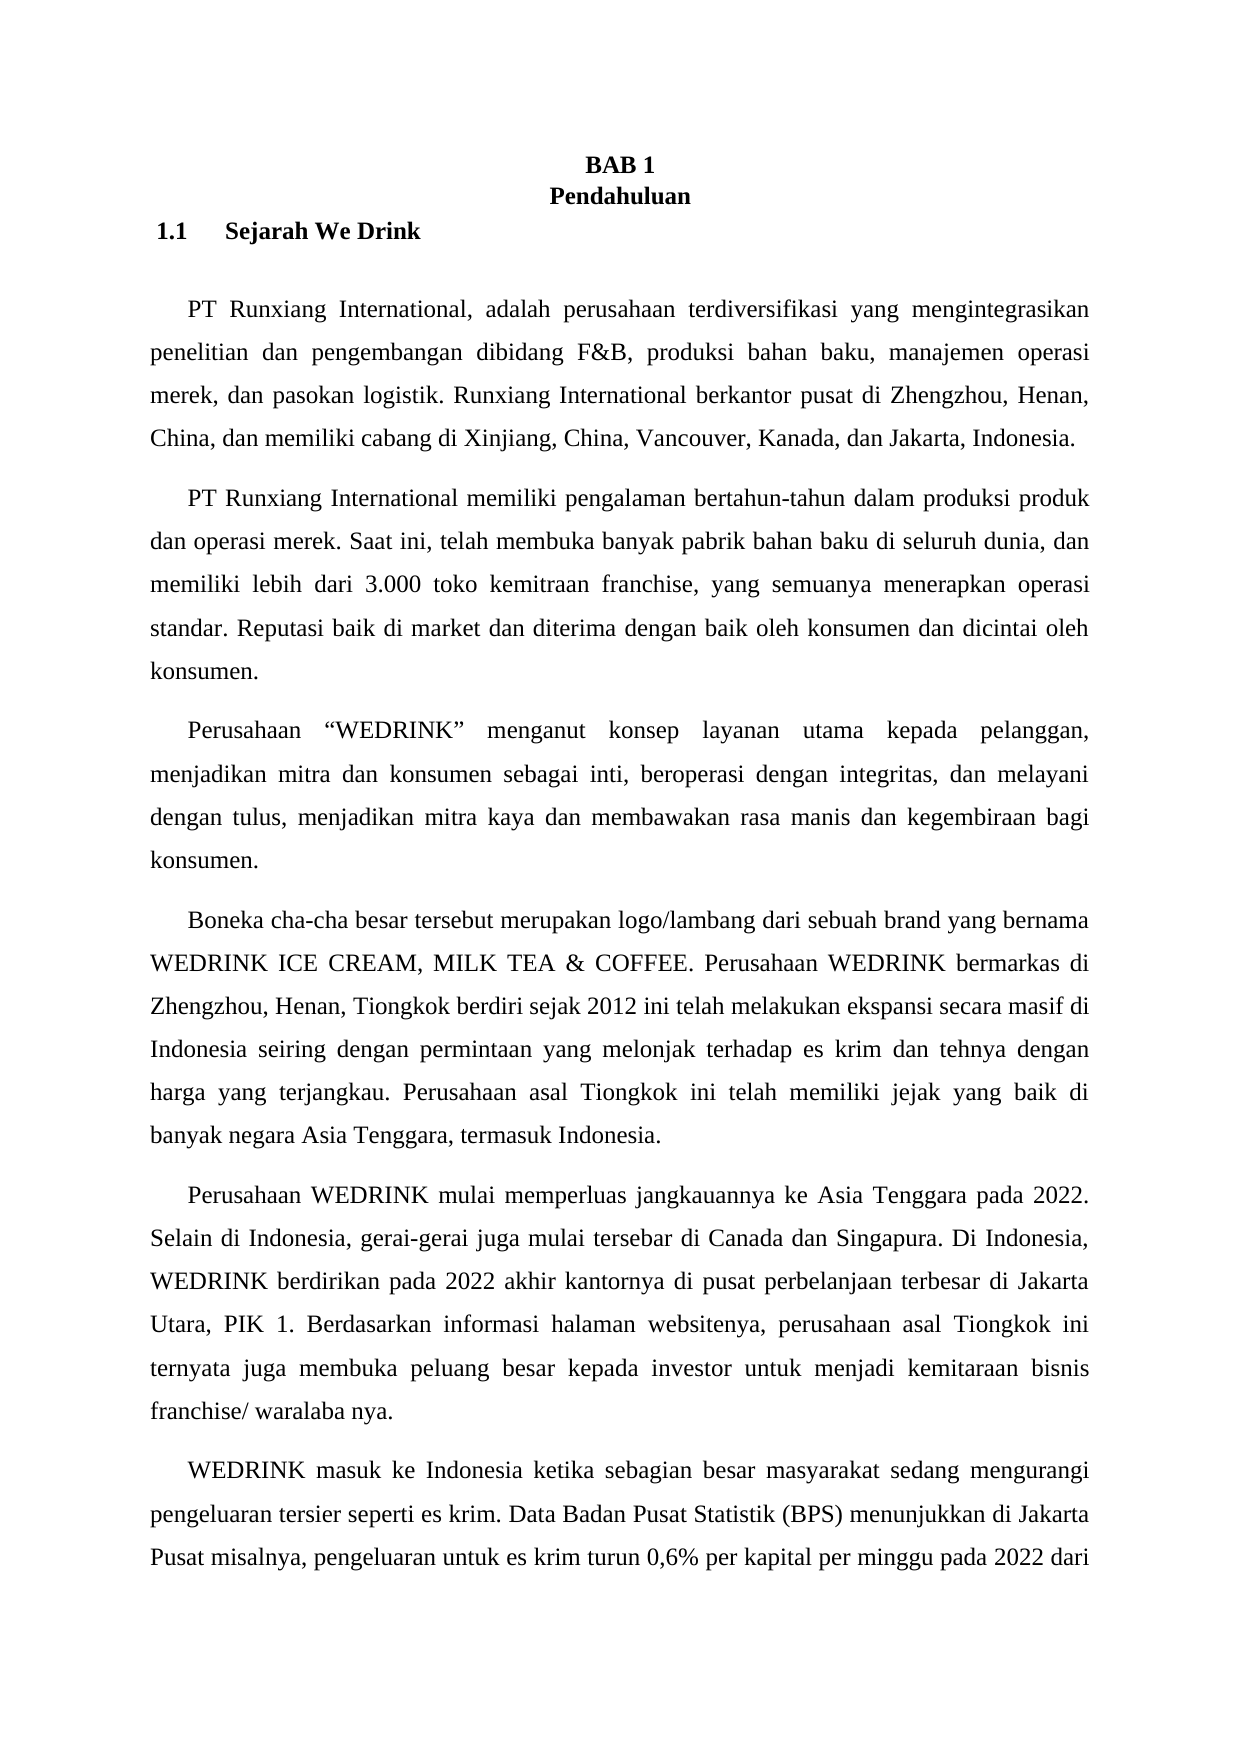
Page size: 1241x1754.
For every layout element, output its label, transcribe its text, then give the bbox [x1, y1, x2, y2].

text Perusahaan “WEDRINK” menganut konsep layanan utama kepada pelanggan, menjadikan mitra dan konsumen sebagai inti, beroperasi dengan integritas, dan melayani dengan tulus, menjadikan mitra kaya dan membawakan rasa manis dan kegembiraan bagi konsumen. [150, 716, 1090, 874]
text PT Runxiang International, adalah perusahaan terdiversifikasi yang mengintegrasikan penelitian dan pengembangan dibidang F&B, produksi bahan baku, manajemen operasi merek, dan pasokan logistik. Runxiang International berkantor pusat di Zhengzhou, Henan, China, dan memiliki cabang di Xinjiang, China, Vancouver, Kanada, dan Jakarta, Indonesia. [150, 294, 1090, 452]
text Boneka cha-cha besar tersebut merupakan logo/lambang dari sebuah brand yang bernama WEDRINK ICE CREAM, MILK TEA & COFFEE. Perusahaan WEDRINK bermarkas di Zhengzhou, Henan, Tiongkok berdiri sejak 2012 ini telah melakukan ekspansi secara masif di Indonesia seiring dengan permintaan yang melonjak terhadap es krim dan tehnya dengan harga yang terjangkau. Perusahaan asal Tiongkok ini telah memiliki jejak yang baik di banyak negara Asia Tenggara, termasuk Indonesia. [150, 905, 1090, 1149]
subtitle BAB 1 Pendahuluan [150, 150, 1090, 210]
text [150, 1456, 1090, 1571]
text Perusahaan WEDRINK mulai memperluas jangkauannya ke Asia Tenggara pada 2022. Selain di Indonesia, gerai-gerai juga mulai tersebar di Canada dan Singapura. Di Indonesia, WEDRINK berdirikan pada 2022 akhir kantornya di pusat perbelanjaan terbesar di Jakarta Utara, PIK 1. Berdasarkan informasi halaman websitenya, perusahaan asal Tiongkok ini ternyata juga membuka peluang besar kepada investor untuk menjadi kemitaraan bisnis franchise/ waralaba nya. [150, 1180, 1090, 1424]
text PT Runxiang International memiliki pengalaman bertahun-tahun dalam produksi produk dan operasi merek. Saat ini, telah membuka banyak pabrik bahan baku di seluruh dunia, dan memiliki lebih dari 3.000 toko kemitraan franchise, yang semuanya menerapkan operasi standar. Reputasi baik di market dan diterima dengan baik oleh konsumen dan dicintai oleh konsumen. [150, 483, 1090, 684]
subtitle Sejarah We Drink [187, 216, 1090, 245]
